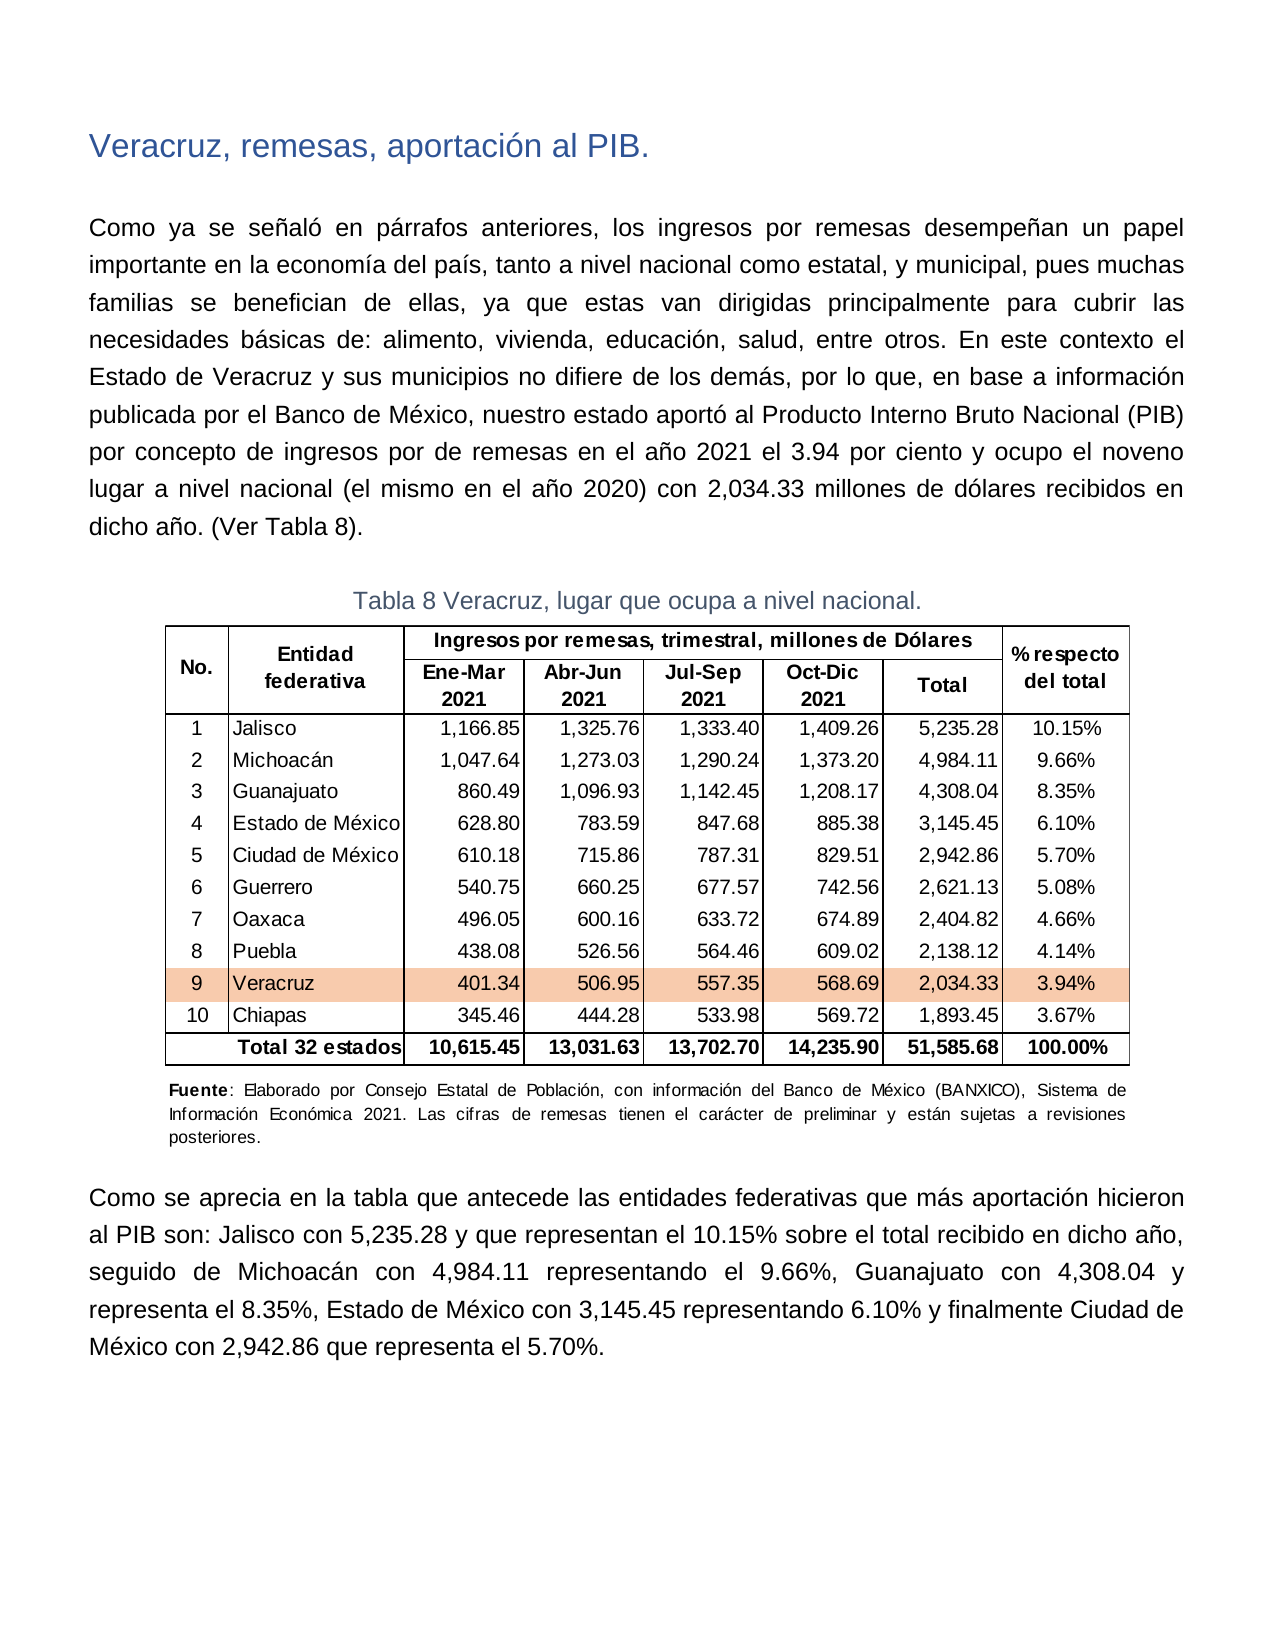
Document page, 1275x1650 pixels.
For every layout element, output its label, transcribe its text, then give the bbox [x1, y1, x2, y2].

text Como se aprecia en la tabla que antecede las entidades federativas que más aportación hicieron al PIB son: Jalisco con 5,235.28 y que representan el 10.15% sobre el total recibido en dicho año, seguido de Michoacán con 4,984.11 representando el 9.66%, Guanajuato con 4,308.04 y representa el 8.35%, Estado de México con 3,145.45 representando 6.10% y finalmente Ciudad de México con 2,942.86 que representa el 5.70%. [89, 1183, 1186, 1361]
text Tabla 8 Veracruz, lugar que ocupa a nivel nacional. [89, 586, 1186, 615]
subtitle Veracruz, remesas, aportación al PIB. [89, 126, 1186, 164]
text Como ya se señaló en párrafos anteriores, los ingresos por remesas desempeñan un papel importante en la economía del país, tanto a nivel nacional como estatal, y municipal, pues muchas familias se benefician de ellas, ya que estas van dirigidas principalmente para cubrir las necesidades básicas de: alimento, vivienda, educación, salud, entre otros. En este contexto el Estado de Veracruz y sus municipios no difiere de los demás, por lo que, en base a información publicada por el Banco de México, nuestro estado aportó al Producto Interno Bruto Nacional (PIB) por concepto de ingresos por de remesas en el año 2021 el 3.94 por ciento y ocupo el noveno lugar a nivel nacional (el mismo en el año 2020) con 2,034.33 millones de dólares recibidos en dicho año. (Ver Tabla 8). [89, 213, 1186, 540]
